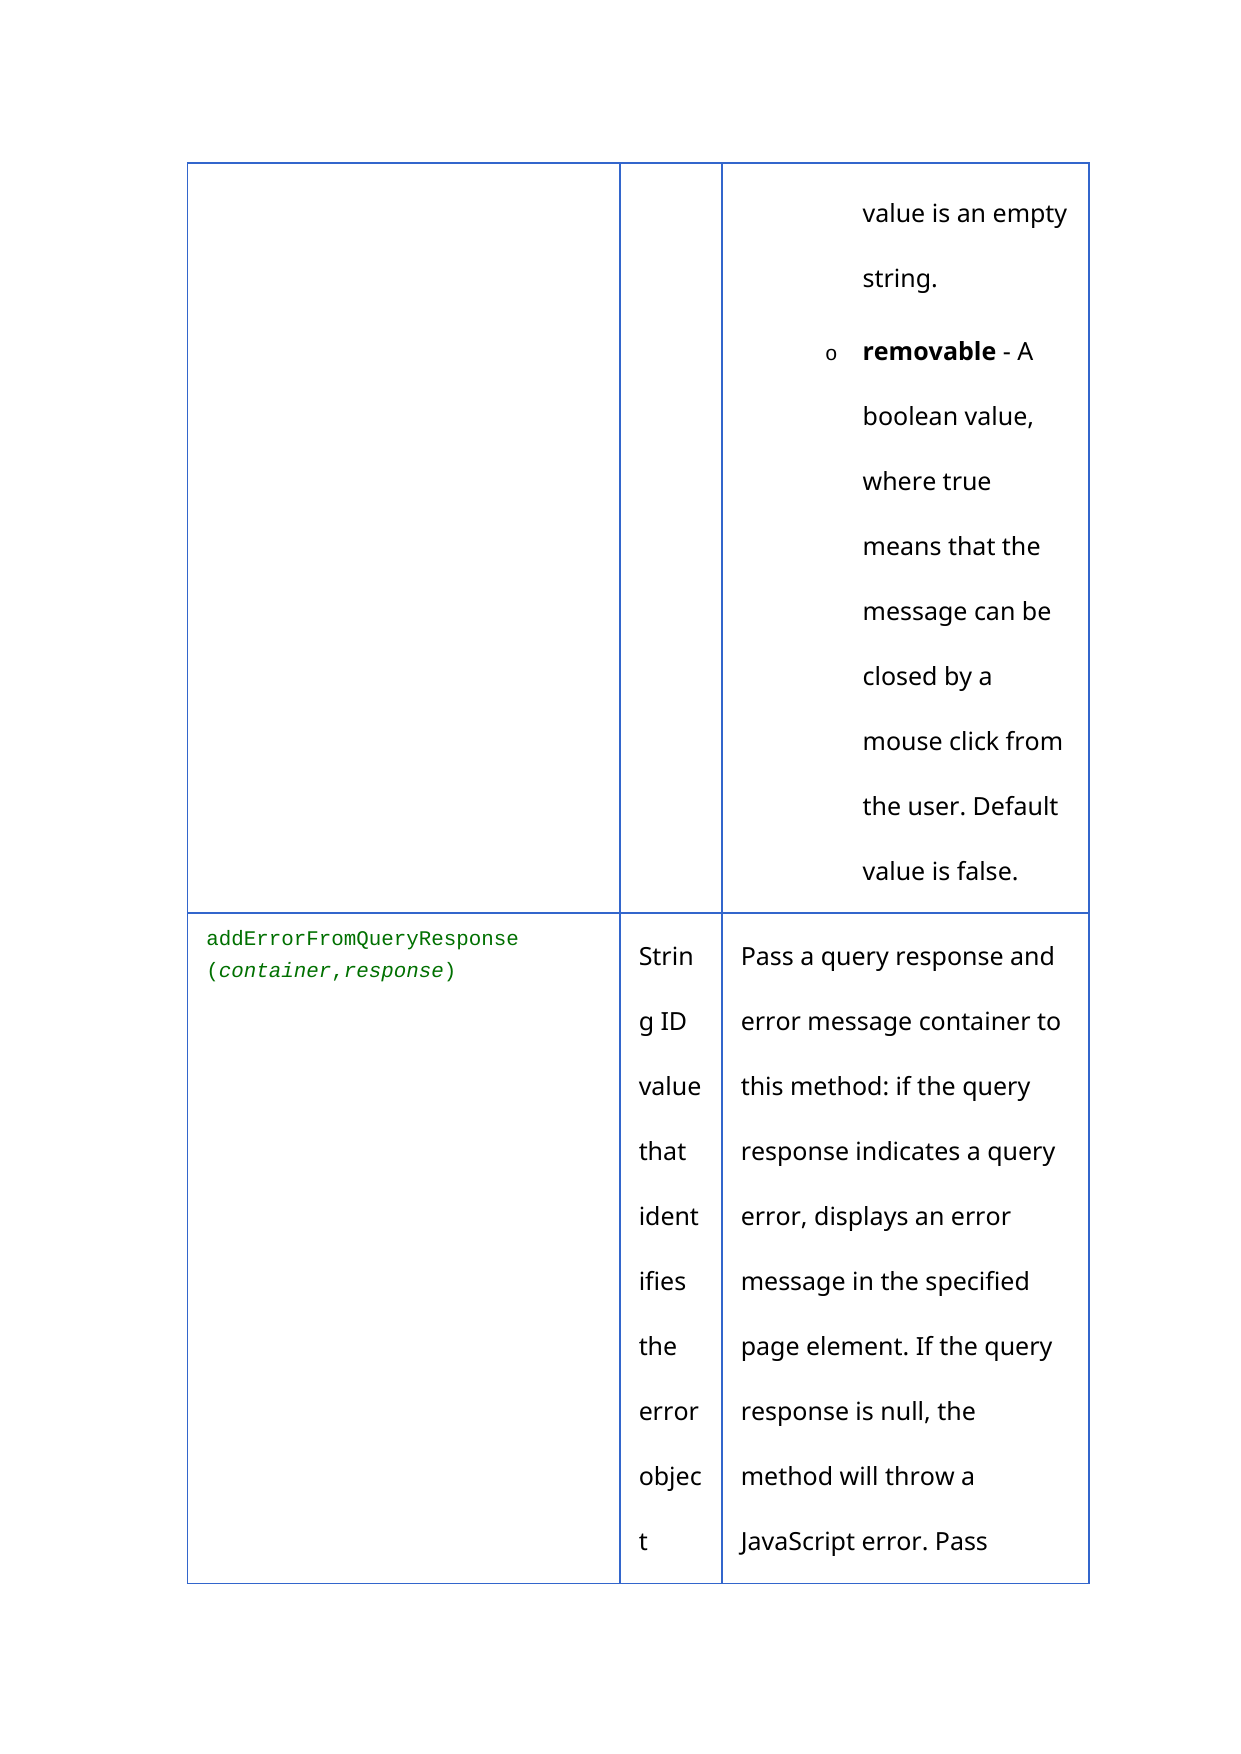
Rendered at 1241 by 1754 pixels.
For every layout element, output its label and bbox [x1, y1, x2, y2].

table_cell [723, 164, 1088, 912]
table_cell [723, 914, 1088, 1583]
table_cell [621, 914, 721, 1583]
table_cell [188, 914, 619, 1583]
table_cell [621, 164, 721, 912]
table_cell [188, 164, 619, 912]
